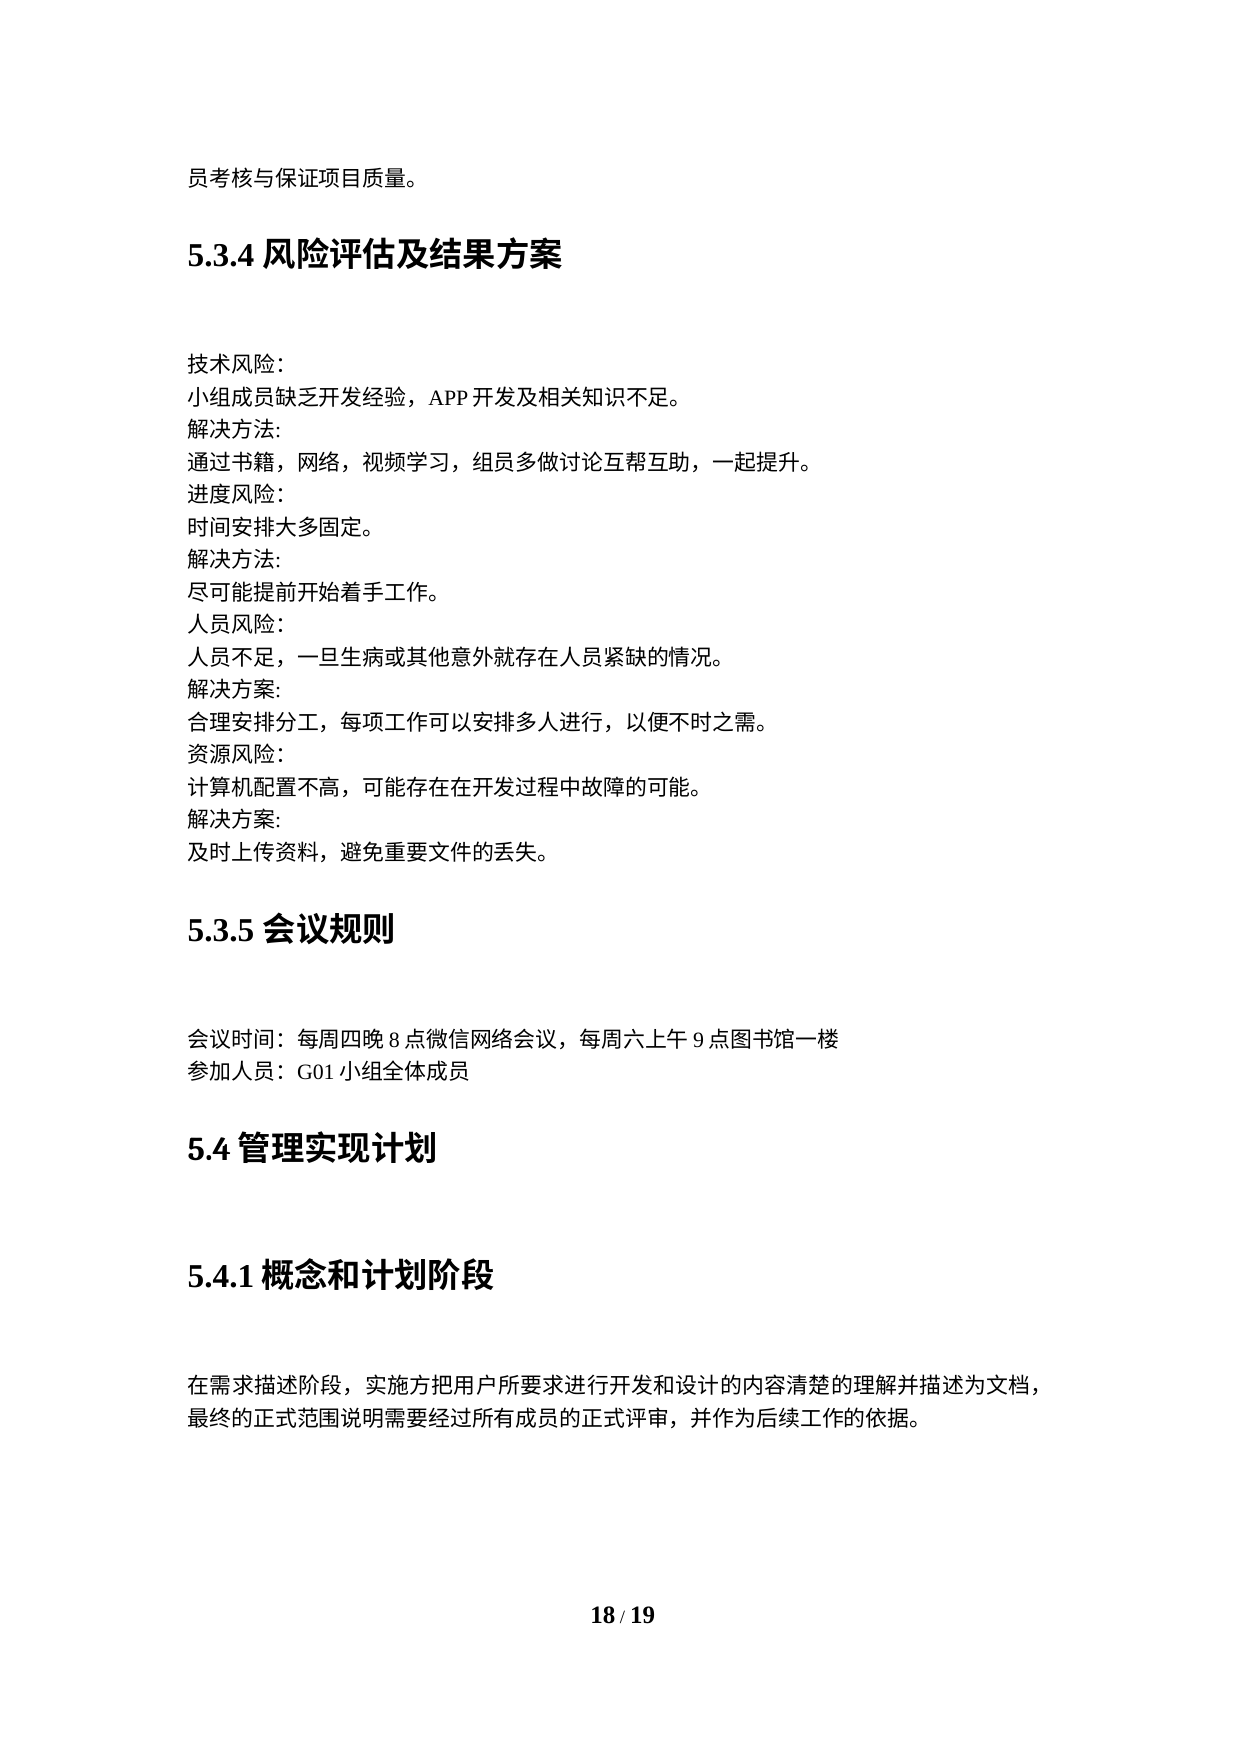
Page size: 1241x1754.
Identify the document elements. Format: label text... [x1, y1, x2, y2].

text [187, 160, 1053, 193]
text 尽可能提前开始着手工作。 [187, 574, 1053, 607]
text 计算机配置不高，可能存在在开发过程中故障的可能。 [187, 769, 1053, 802]
text 及时上传资料，避免重要文件的丢失。 [187, 834, 1053, 867]
text 通过书籍，网络，视频学习，组员多做讨论互帮互助，一起提升。 [187, 444, 1053, 477]
text 小组成员缺乏开发经验，APP开发及相关知识不足。 [187, 379, 1053, 412]
text 会议时间：每周四晚8点微信网络会议，每周六上午9点图书馆一楼 [187, 1021, 1053, 1054]
text 在需求描述阶段，实施方把用户所要求进行开发和设计的内容清楚的理解并描述为文档， 最终的正式范围说明需要经过所有成员的正式评审，并作为后续工作的依据。 [187, 1368, 1053, 1433]
text 时间安排大多固定。 [187, 509, 1053, 542]
text 人员不足，一旦生病或其他意外就存在人员紧缺的情况。 [187, 639, 1053, 672]
subtitle 5.3.5 会议规则 [187, 894, 1053, 959]
text 解决方案: [187, 802, 1053, 834]
text 解决方法: [187, 542, 1053, 574]
text 合理安排分工，每项工作可以安排多人进行，以便不时之需。 [187, 704, 1053, 737]
text 资源风险： [187, 737, 1053, 769]
subtitle 5.4.1概念和计划阶段 [187, 1240, 1053, 1305]
text 参加人员：G01小组全体成员 [187, 1054, 1053, 1086]
subtitle 5.3.4 风险评估及结果方案 [187, 220, 1053, 285]
subtitle 5.4管理实现计划 [187, 1113, 1053, 1178]
text 人员风险： [187, 607, 1053, 639]
text 技术风险： [187, 347, 1053, 379]
text 解决方法: [187, 412, 1053, 444]
text 进度风险： [187, 477, 1053, 509]
text 解决方案: [187, 672, 1053, 704]
